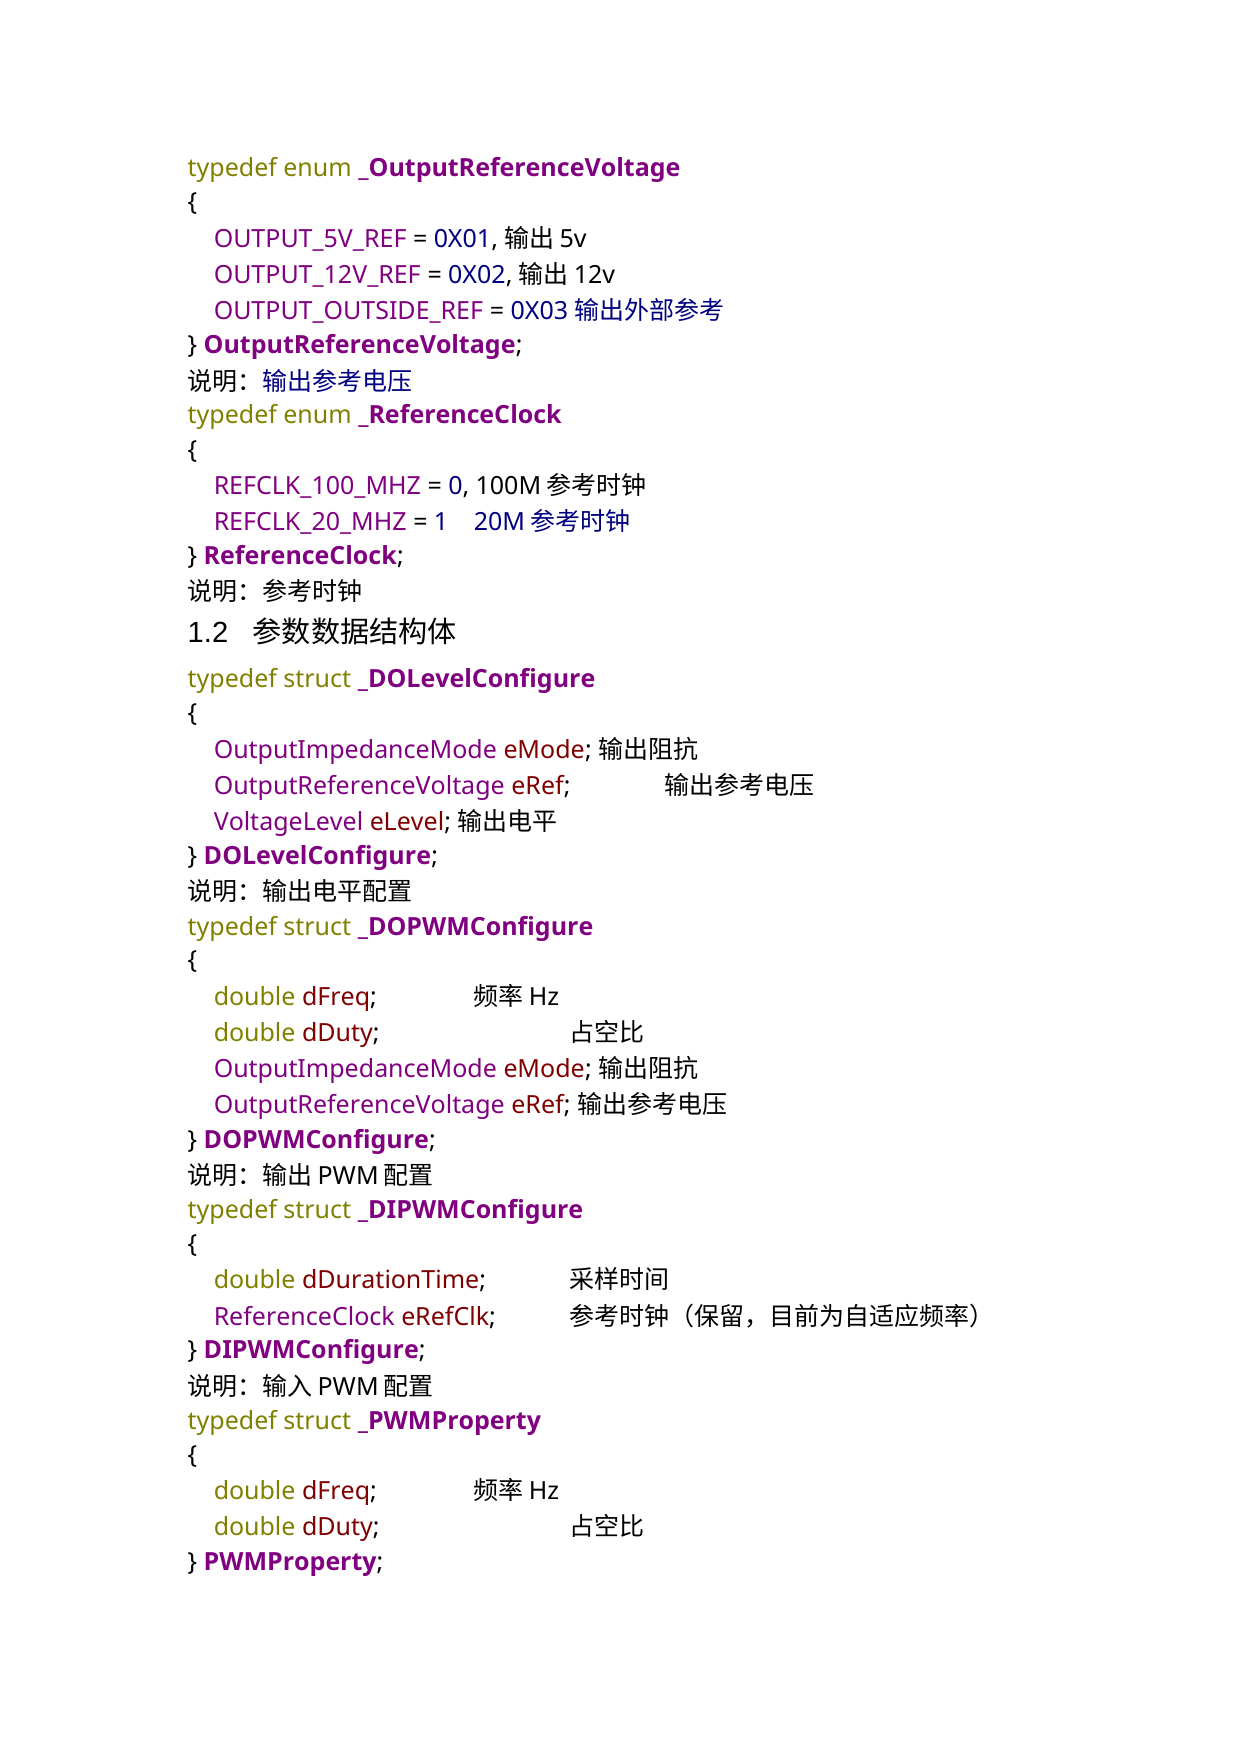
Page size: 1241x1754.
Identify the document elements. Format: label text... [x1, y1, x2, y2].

text double dFreq; 频率Hz [187, 976, 1053, 1012]
text double dDurationTime; 采样时间 [187, 1260, 1053, 1296]
text REFCLK_20_MHZ = 1 20M参考时钟 [187, 502, 1053, 538]
text } OutputReferenceVoltage; [187, 327, 1053, 361]
text double dFreq; 频率Hz [187, 1471, 1053, 1507]
text typedef struct _DOPWMConfigure [187, 908, 1053, 942]
text typedef struct _PWMProperty [187, 1402, 1053, 1437]
text { [187, 695, 1053, 729]
text OUTPUT_5V_REF = 0X01, 输出5v [187, 218, 1053, 254]
text 说明：输出电平配置 [187, 872, 1053, 908]
text 说明：参考时钟 [187, 572, 1053, 608]
text OutputImpedanceMode eMode; 输出阻抗 [187, 1049, 1053, 1085]
text { [187, 942, 1053, 976]
text { [187, 1437, 1053, 1471]
text OUTPUT_OUTSIDE_REF = 0X03 输出外部参考 [187, 291, 1053, 327]
text ReferenceClock eRefClk; 参考时钟（保留，目前为自适应频率） [187, 1296, 1053, 1332]
text } ReferenceClock; [187, 538, 1053, 572]
text typedef struct _DIPWMConfigure [187, 1192, 1053, 1226]
text double dDuty; 占空比 [187, 1507, 1053, 1543]
text typedef struct _DOLevelConfigure [187, 661, 1053, 695]
list 参数数据结构体 [187, 608, 1053, 650]
text { [187, 184, 1053, 218]
text typedef enum _OutputReferenceVoltage [187, 150, 1053, 184]
text } DOPWMConfigure; [187, 1121, 1053, 1155]
text OutputImpedanceMode eMode; 输出阻抗 [187, 729, 1053, 765]
text double dDuty; 占空比 [187, 1012, 1053, 1049]
text REFCLK_100_MHZ = 0, 100M参考时钟 [187, 465, 1053, 502]
text } DIPWMConfigure; [187, 1332, 1053, 1366]
text OUTPUT_12V_REF = 0X02, 输出12v [187, 254, 1053, 291]
text 说明：输入PWM配置 [187, 1366, 1053, 1402]
text VoltageLevel eLevel; 输出电平 [187, 802, 1053, 838]
text { [187, 1226, 1053, 1260]
text 说明：输出PWM配置 [187, 1155, 1053, 1192]
text } PWMProperty; [187, 1543, 1053, 1577]
text { [187, 431, 1053, 465]
text 说明：输出参考电压 [187, 361, 1053, 397]
text OutputReferenceVoltage eRef; 输出参考电压 [187, 765, 1053, 802]
text OutputReferenceVoltage eRef; 输出参考电压 [187, 1085, 1053, 1121]
text typedef enum _ReferenceClock [187, 397, 1053, 431]
text } DOLevelConfigure; [187, 838, 1053, 872]
